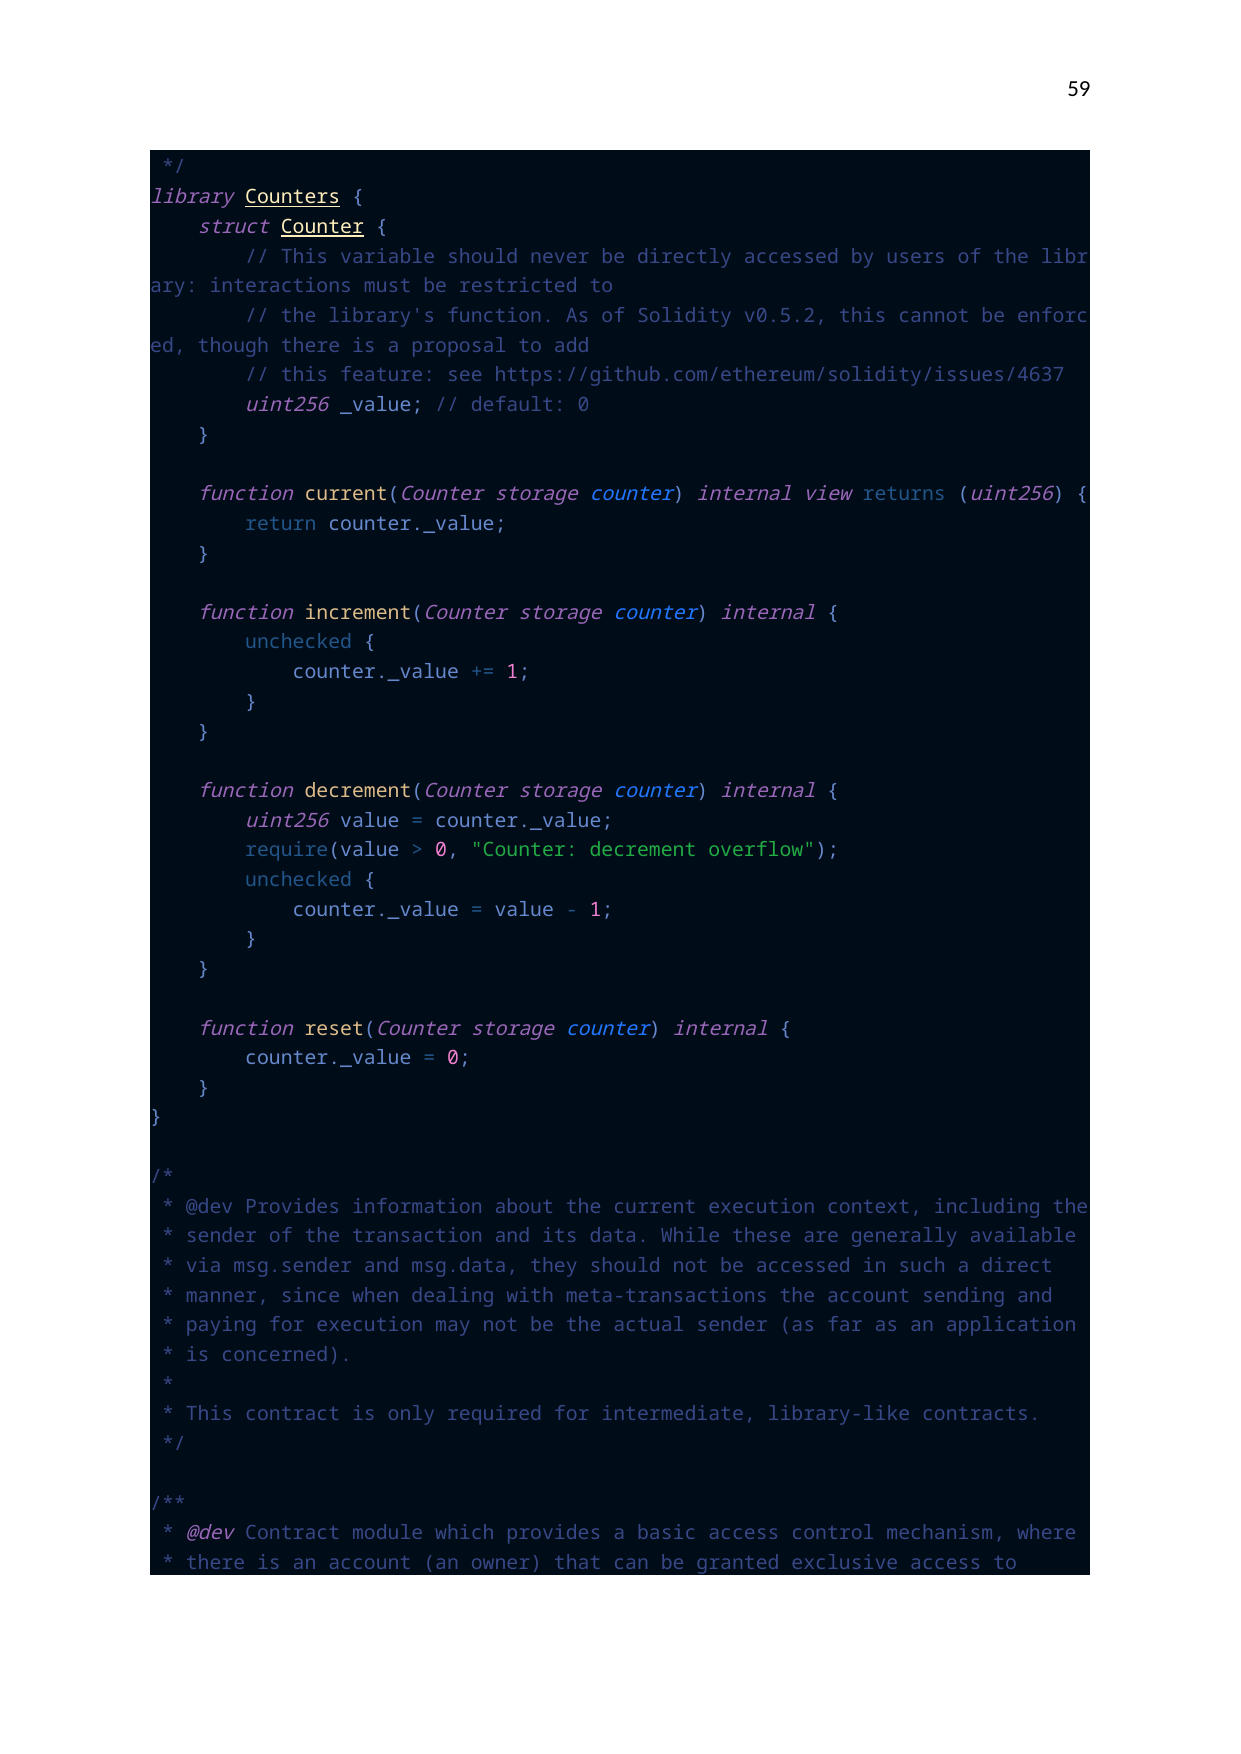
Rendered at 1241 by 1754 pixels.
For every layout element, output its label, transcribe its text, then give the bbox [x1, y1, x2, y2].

text struct Counter { [150, 209, 1090, 239]
text /* [150, 1159, 1090, 1189]
text function current(Counter storage counter) internal view returns (uint256) { [150, 477, 1090, 506]
text counter._value = value - 1; [150, 892, 1090, 922]
text counter._value += 1; [150, 655, 1090, 684]
text * [150, 1367, 1090, 1397]
text unchecked { [150, 863, 1090, 892]
text * manner, since when dealing with meta-transactions the account sending and [150, 1278, 1090, 1308]
text * @dev Provides information about the current execution context, including the [150, 1189, 1090, 1219]
text } [150, 536, 1090, 566]
text */ [150, 1427, 1090, 1456]
text require(value > 0, "Counter: decrement overflow"); [150, 833, 1090, 863]
text uint256 _value; // default: 0 [150, 388, 1090, 417]
text * paying for execution may not be the actual sender (as far as an application [150, 1308, 1090, 1338]
text function increment(Counter storage counter) internal { [150, 595, 1090, 625]
text } [150, 1100, 1090, 1130]
text } [150, 952, 1090, 981]
text } [150, 714, 1090, 744]
text } [150, 922, 1090, 952]
text * @dev Contract module which provides a basic access control mechanism, where [150, 1516, 1090, 1545]
text // This variable should never be directly accessed by users of the library: interactions must be restricted to [150, 239, 1090, 298]
text // this feature: see https://github.com/ethereum/solidity/issues/4637 [150, 358, 1090, 388]
text * there is an account (an owner) that can be granted exclusive access to [150, 1545, 1090, 1575]
text function reset(Counter storage counter) internal { [150, 1011, 1090, 1041]
text } [150, 417, 1090, 447]
text uint256 value = counter._value; [150, 803, 1090, 833]
text } [150, 1070, 1090, 1100]
text unchecked { [150, 625, 1090, 655]
text * via msg.sender and msg.data, they should not be accessed in such a direct [150, 1248, 1090, 1278]
text function decrement(Counter storage counter) internal { [150, 773, 1090, 803]
text */ [150, 150, 1090, 180]
text * sender of the transaction and its data. While these are generally available [150, 1219, 1090, 1248]
text * This contract is only required for intermediate, library-like contracts. [150, 1397, 1090, 1427]
text return counter._value; [150, 506, 1090, 536]
text } [150, 684, 1090, 714]
text * is concerned). [150, 1338, 1090, 1367]
text library Counters { [150, 180, 1090, 209]
text // the library's function. As of Solidity v0.5.2, this cannot be enforced, though there is a proposal to add [150, 298, 1090, 358]
text counter._value = 0; [150, 1041, 1090, 1070]
text /** [150, 1486, 1090, 1516]
